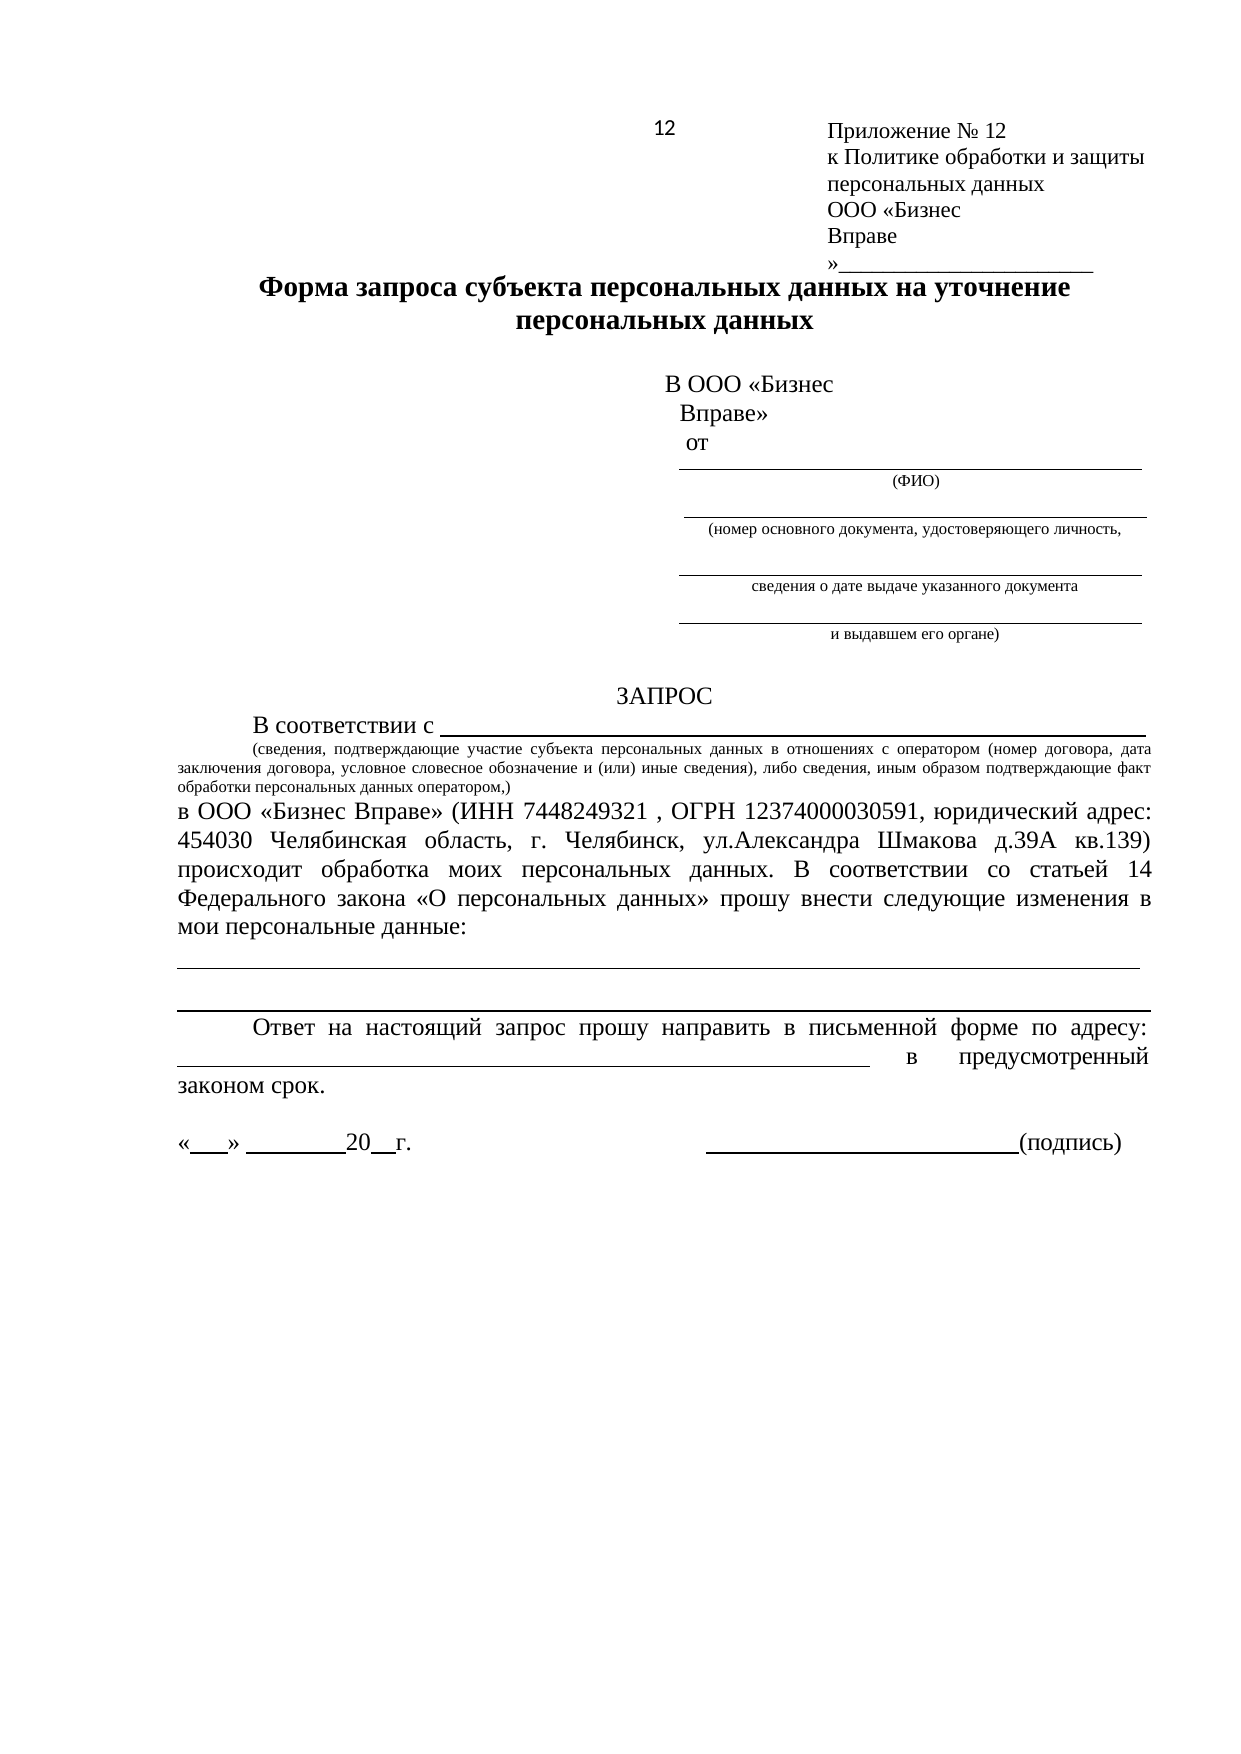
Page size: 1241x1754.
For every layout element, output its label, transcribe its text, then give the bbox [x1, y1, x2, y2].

text « » 20 г. (подпись) [177, 1127, 1166, 1156]
text Ответ на настоящий запрос прошу направить в письменной форме по адресу: [252, 993, 1166, 1041]
text В соответствии с [252, 710, 1166, 739]
text В ООО «Бизнес Вправе» [664, 369, 914, 427]
text в предусмотренный законом срок. [177, 1041, 1152, 1098]
text (номер основного документа, удостоверяющего личность, [708, 514, 1166, 538]
text от [679, 427, 914, 456]
text ЗАПРОС [246, 681, 1083, 710]
subtitle Форма запроса субъекта персональных данных на уточнение персональных данных [258, 269, 1100, 336]
text сведения о дате выдаче указанного документа [751, 562, 1166, 595]
text и выдавшем его органе) [830, 619, 1166, 643]
text в ООО «Бизнес Вправе» (ИНН 7448249321 , ОГРН 12374000030591, юридический адрес: 454030 Челябинская область, г. Челябинск, ул.Александра Шмакова д.39А кв.139) происходит обработка моих персональных данных. В соответствии со статьей 14 Федерального закона «О персональных данных» прошу внести следующие изменения в мои персональные данные: [177, 796, 1152, 940]
text (сведения, подтверждающие участие субъекта персональных данных в отношениях с оператором (номер договора, дата заключения договора, условное словесное обозначение и (или) иные сведения), либо сведения, иным образом подтверждающие факт обработки персональных данных оператором,) [177, 739, 1152, 796]
text (ФИО) [177, 466, 940, 490]
